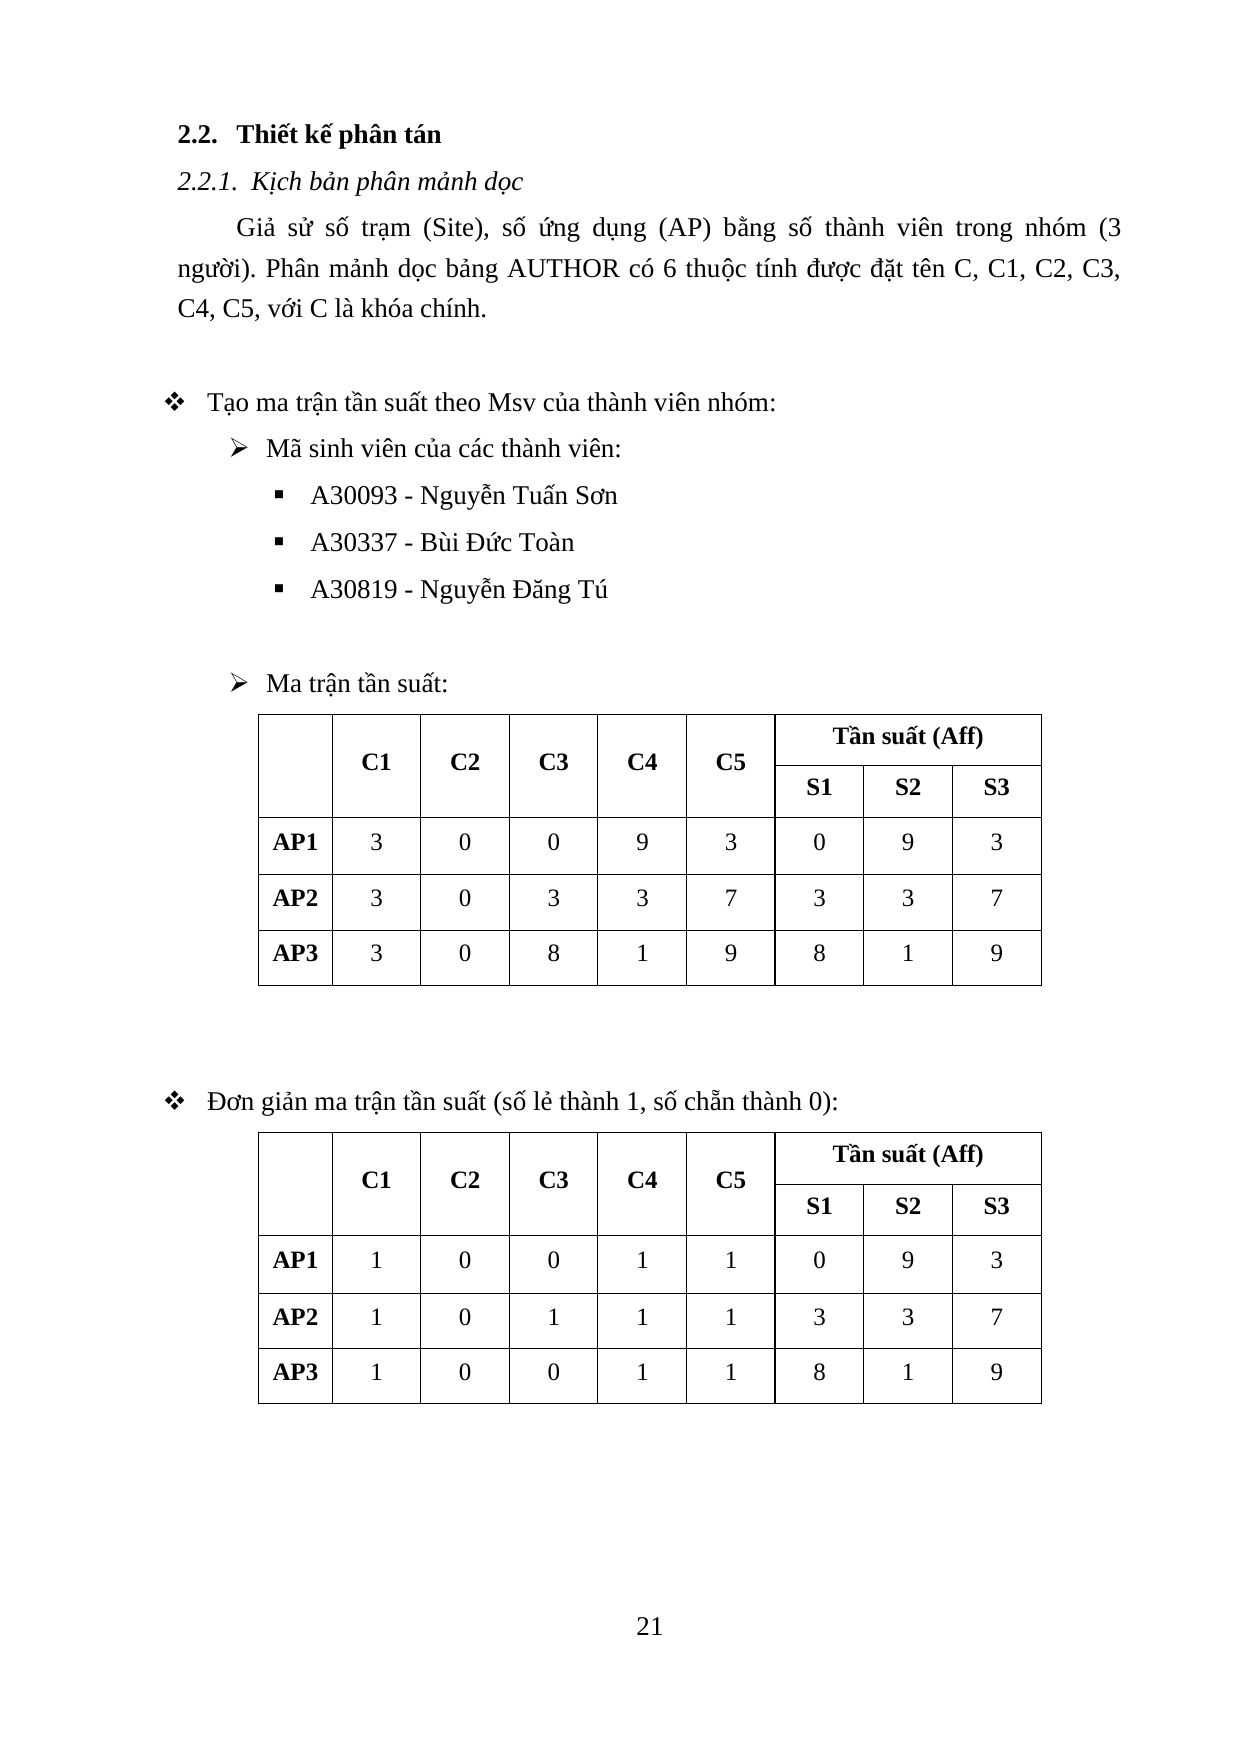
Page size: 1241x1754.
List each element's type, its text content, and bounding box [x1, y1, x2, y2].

table_header C1 [333, 715, 420, 817]
list Mã sinh viên của các thành viên: [228, 432, 1122, 464]
table_cell 1 [510, 1294, 597, 1348]
table_cell 1 [598, 931, 686, 985]
table_cell 1 [598, 1349, 686, 1403]
table_cell 1 [687, 1349, 774, 1403]
table_cell 8 [776, 931, 863, 985]
table_cell 1 [687, 1294, 774, 1348]
table_cell 3 [953, 818, 1041, 874]
table_cell 8 [510, 931, 597, 985]
table_cell 1 [333, 1236, 420, 1293]
table_cell 0 [776, 818, 863, 874]
text Giả sử số trạm (Site), số ứng dụng (AP) bằng số thành viên trong nhóm (3 người). Phân mảnh dọc bảng AUTHOR có 6 thuộc tính được đặt tên C, C1, C2, C3, C4, C5, với C là khóa chính. [177, 211, 1122, 323]
table_header C5 [687, 1133, 774, 1235]
table_cell 0 [421, 1236, 509, 1293]
table_cell 7 [953, 1294, 1041, 1348]
table_cell AP2 [259, 875, 332, 929]
table_cell 0 [510, 818, 597, 874]
table_cell 1 [864, 931, 952, 985]
table_cell 1 [598, 1236, 686, 1293]
table_cell 3 [333, 875, 420, 929]
table_cell 3 [864, 875, 952, 929]
table_cell 3 [333, 931, 420, 985]
table_header C2 [421, 715, 509, 817]
table_cell 3 [953, 1236, 1041, 1293]
table_header C3 [510, 1133, 597, 1235]
list Tạo ma trận tần suất theo Msv của thành viên nhóm: [162, 386, 1122, 417]
table_cell 9 [864, 1236, 952, 1293]
table_cell 0 [421, 875, 509, 929]
table_cell 9 [953, 1349, 1041, 1403]
table_cell S2 [864, 766, 952, 817]
table_cell 9 [864, 818, 952, 874]
subtitle Thiết kế phân tán [177, 118, 1122, 149]
table_cell S3 [953, 766, 1041, 817]
table_cell AP3 [259, 1349, 332, 1403]
list A30337 - Bùi Đức Toàn [273, 526, 1122, 557]
table_header C2 [421, 1133, 509, 1235]
table_cell AP1 [259, 818, 332, 874]
table_cell S1 [776, 766, 863, 817]
table_header [259, 1133, 332, 1235]
table_cell 8 [776, 1349, 863, 1403]
table_cell 1 [333, 1349, 420, 1403]
table_cell AP3 [259, 931, 332, 985]
table_header Tần suất (Aff) [776, 1133, 1041, 1184]
table_cell S3 [953, 1185, 1041, 1235]
table_header [259, 715, 332, 817]
list Đơn giản ma trận tần suất (số lẻ thành 1, số chẵn thành 0): [162, 1085, 1122, 1117]
table_cell 3 [864, 1294, 952, 1348]
list A30819 - Nguyễn Đăng Tú [273, 573, 1122, 604]
table_cell 0 [510, 1236, 597, 1293]
table_cell 0 [421, 818, 509, 874]
table_header C4 [598, 1133, 686, 1235]
table_cell S1 [776, 1185, 863, 1235]
table_cell 0 [776, 1236, 863, 1293]
table_header C1 [333, 1133, 420, 1235]
list A30093 - Nguyễn Tuấn Sơn [273, 479, 1122, 511]
table_cell 7 [953, 875, 1041, 929]
table_cell 3 [333, 818, 420, 874]
subtitle Kịch bản phân mảnh dọc [177, 165, 1122, 196]
table_cell 3 [687, 818, 774, 874]
table_cell 1 [864, 1349, 952, 1403]
table_cell 9 [687, 931, 774, 985]
table_cell 3 [776, 1294, 863, 1348]
table_cell 1 [333, 1294, 420, 1348]
table_cell 9 [598, 818, 686, 874]
table_cell 7 [687, 875, 774, 929]
table_cell 0 [510, 1349, 597, 1403]
table_header C5 [687, 715, 774, 817]
table_header Tần suất (Aff) [776, 715, 1041, 765]
table_cell 1 [687, 1236, 774, 1293]
table_cell 0 [421, 1294, 509, 1348]
table_cell 0 [421, 931, 509, 985]
table_cell 9 [953, 931, 1041, 985]
table_header C4 [598, 715, 686, 817]
table_header C3 [510, 715, 597, 817]
table_cell 3 [510, 875, 597, 929]
list Ma trận tần suất: [228, 667, 1122, 698]
table_cell 3 [598, 875, 686, 929]
table_cell AP1 [259, 1236, 332, 1293]
table_cell 3 [776, 875, 863, 929]
table_cell S2 [864, 1185, 952, 1235]
table_cell AP2 [259, 1294, 332, 1348]
table_cell 1 [598, 1294, 686, 1348]
table_cell 0 [421, 1349, 509, 1403]
